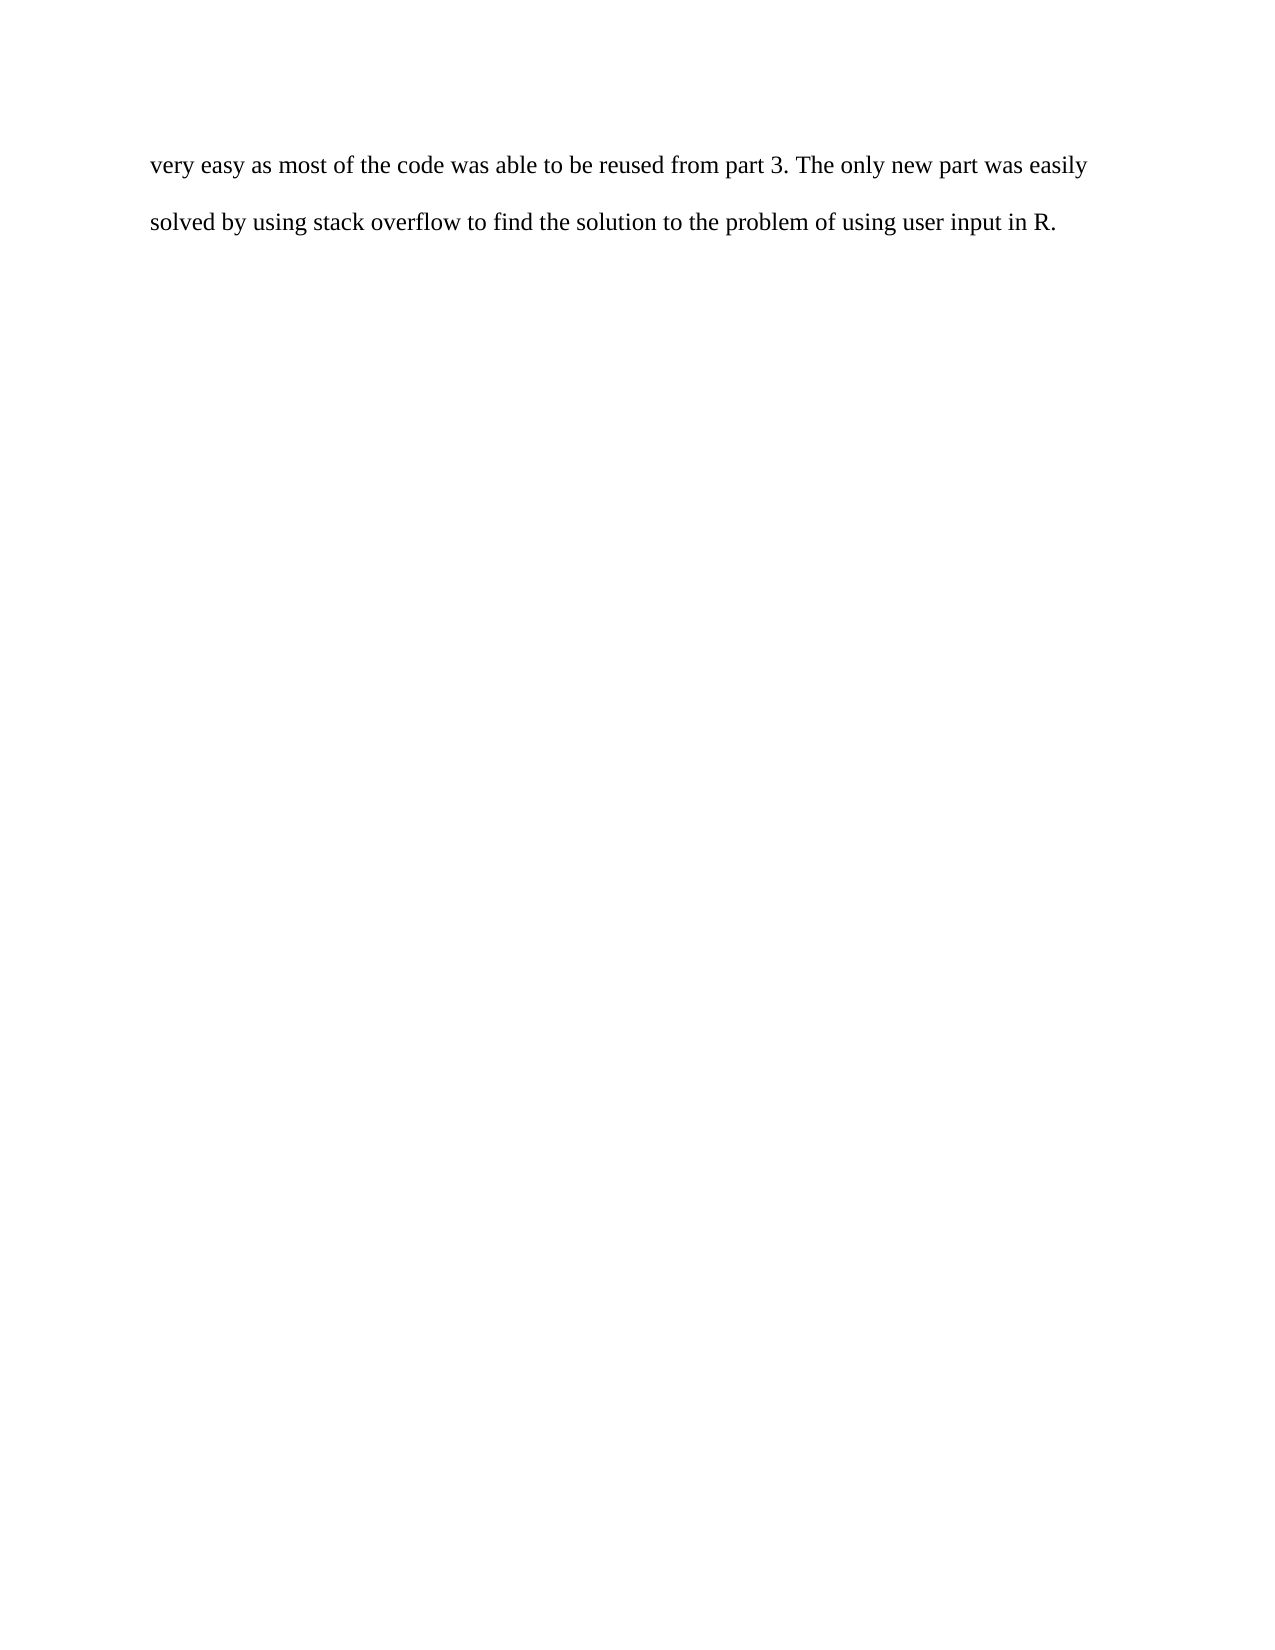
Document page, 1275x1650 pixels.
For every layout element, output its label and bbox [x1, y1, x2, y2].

text [150, 150, 1125, 236]
